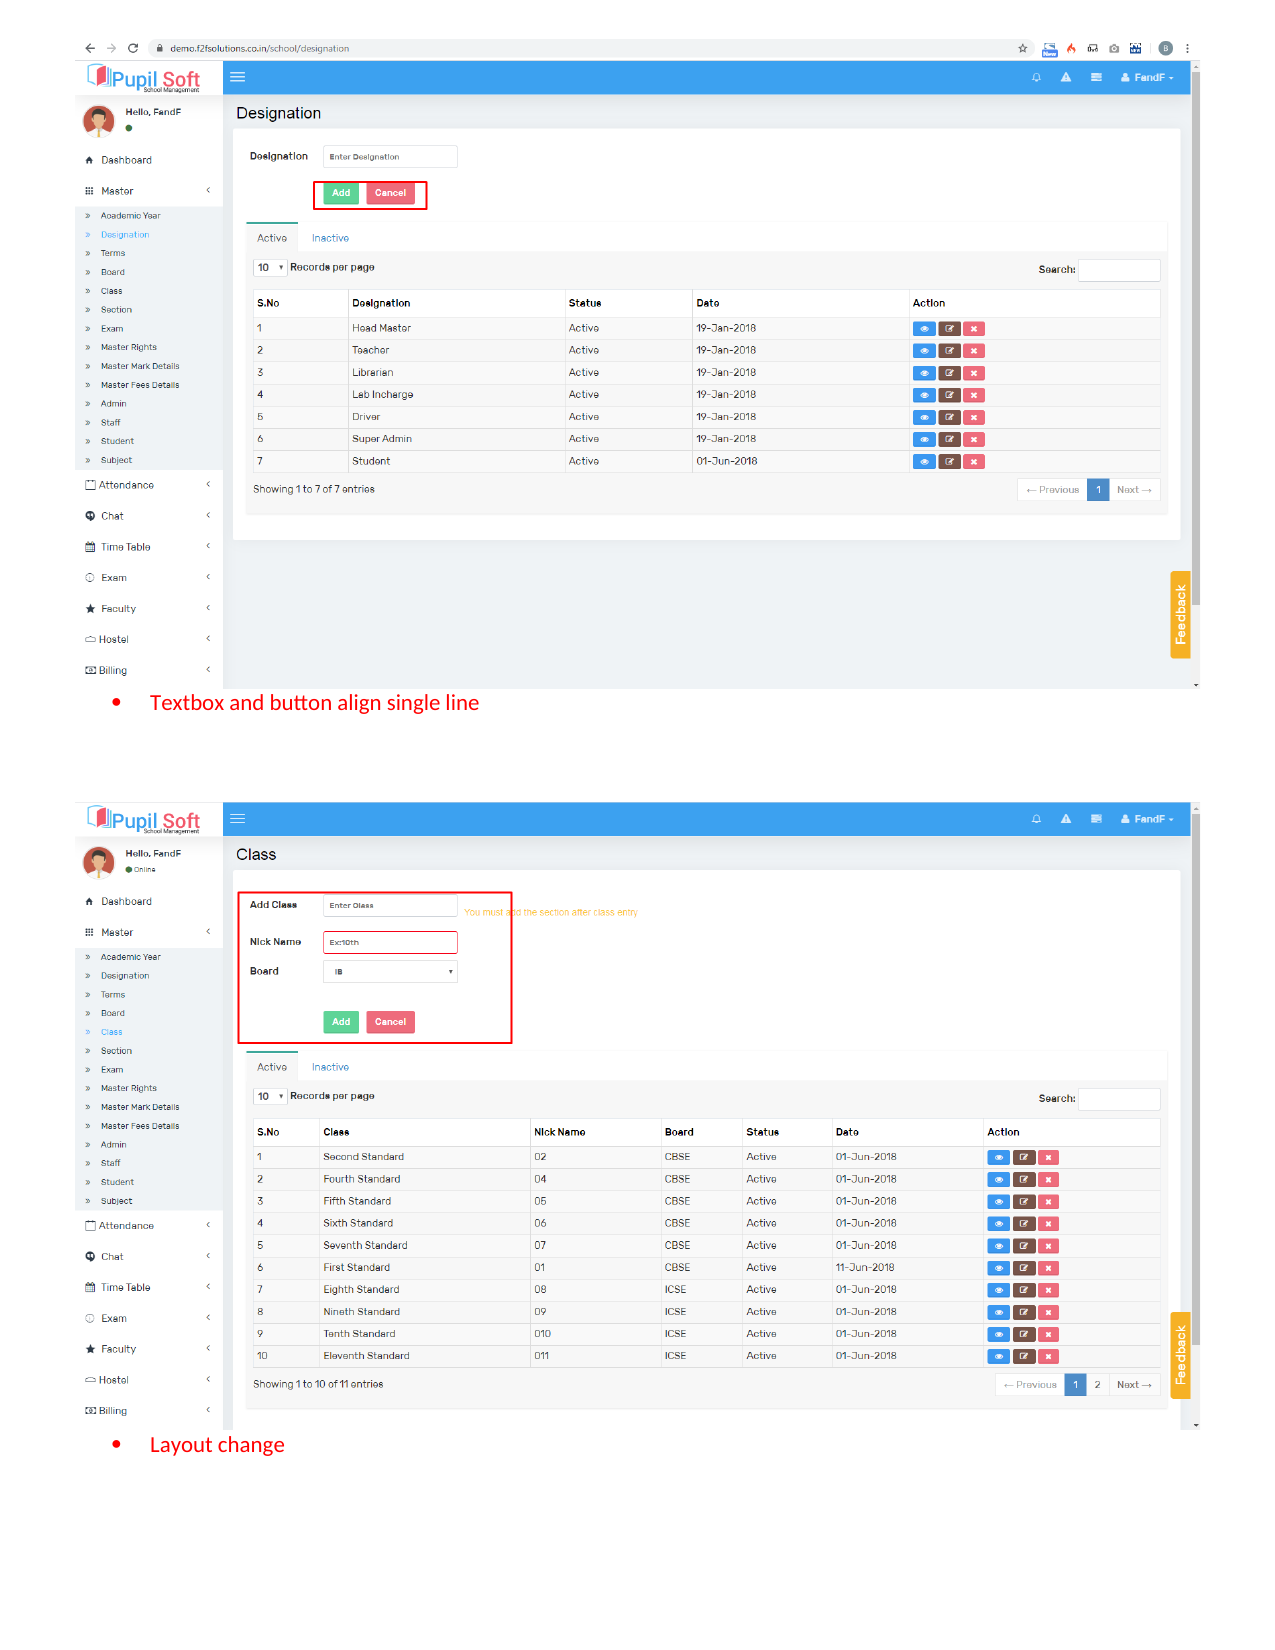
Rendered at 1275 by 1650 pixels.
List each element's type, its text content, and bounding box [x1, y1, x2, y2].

picture [75, 800, 1200, 1430]
picture [75, 37, 1200, 689]
list Layout change [112, 1430, 1200, 1458]
list Textbox and button align single line [112, 689, 1200, 716]
